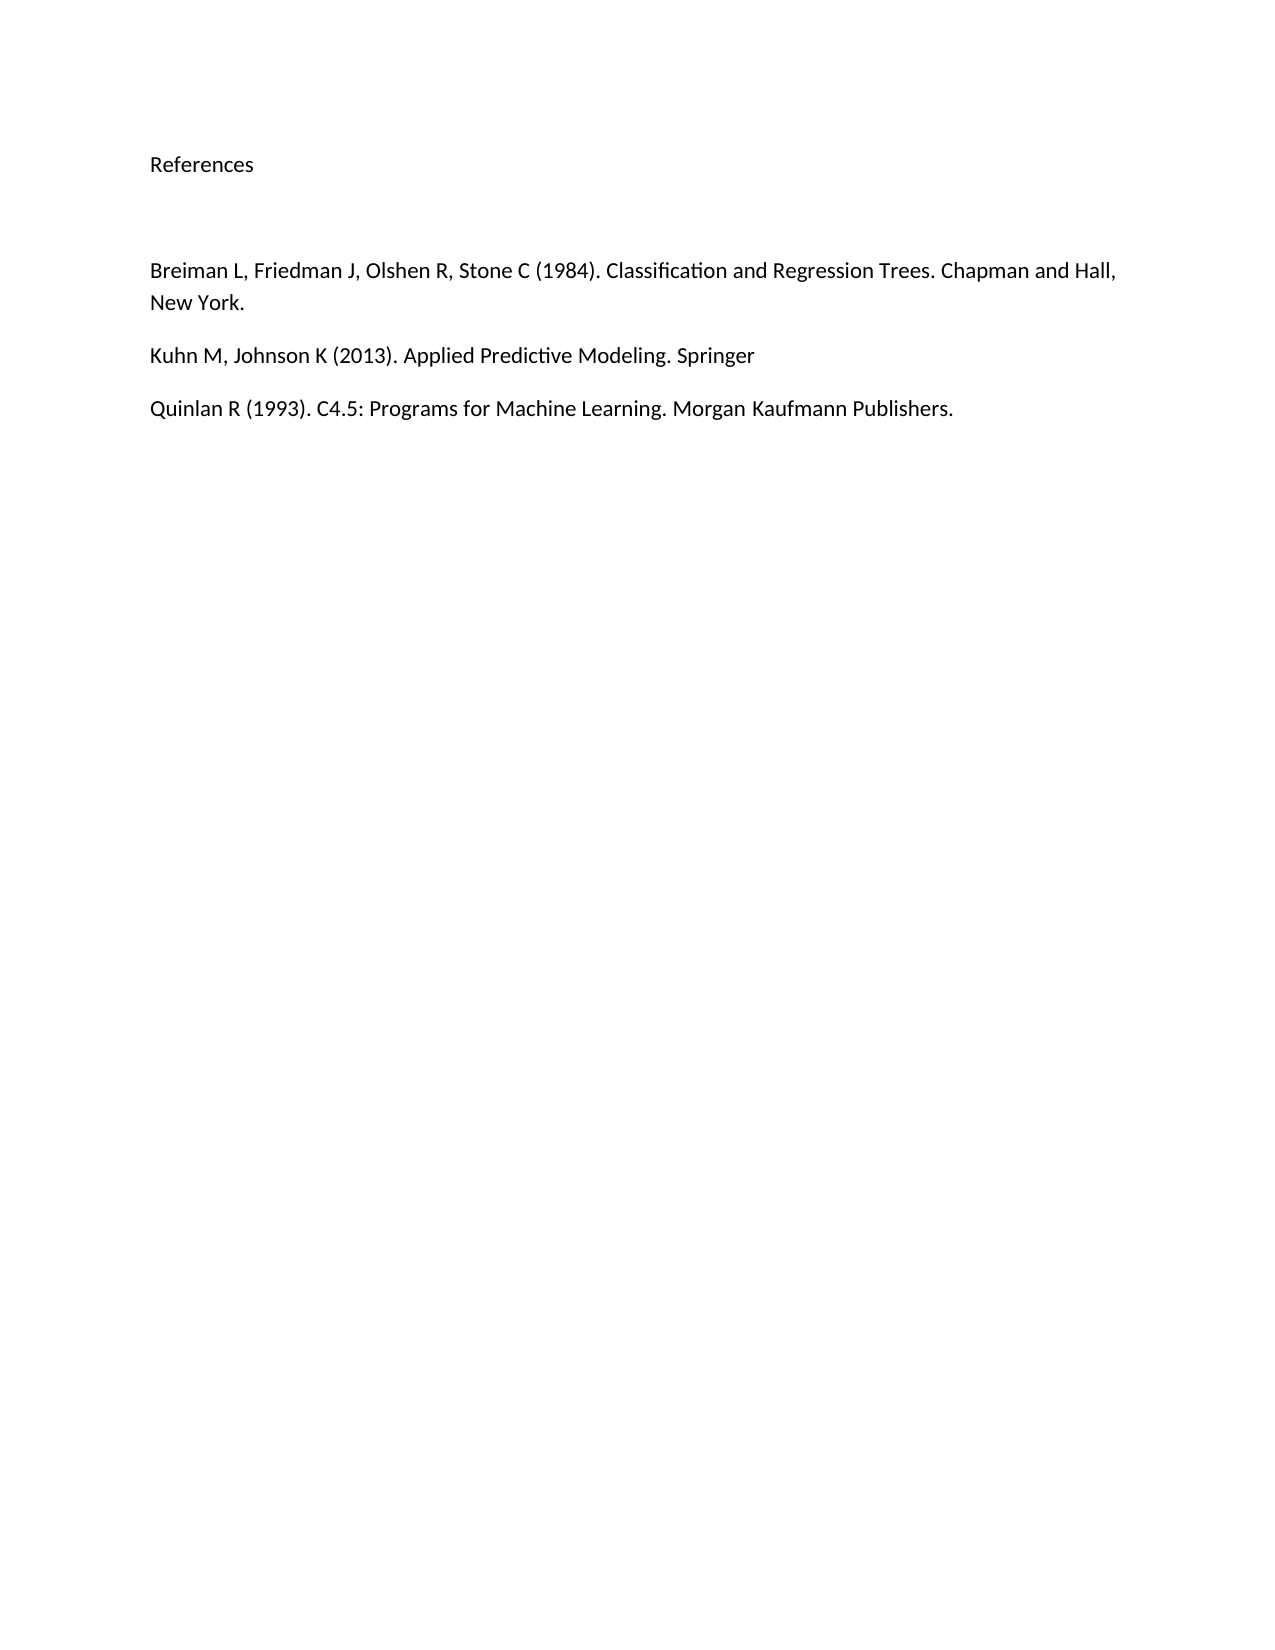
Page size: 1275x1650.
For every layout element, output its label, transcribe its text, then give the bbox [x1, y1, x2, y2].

text Kuhn M, Johnson K (2013). Applied Predictive Modeling. Springer [150, 341, 1125, 369]
text Quinlan R (1993). C4.5: Programs for Machine Learning. Morgan Kaufmann Publishers. [150, 394, 1125, 422]
text Breiman L, Friedman J, Olshen R, Stone C (1984). Classification and Regression Trees. Chapman and Hall, New York. [150, 256, 1125, 316]
text References [150, 150, 1125, 178]
